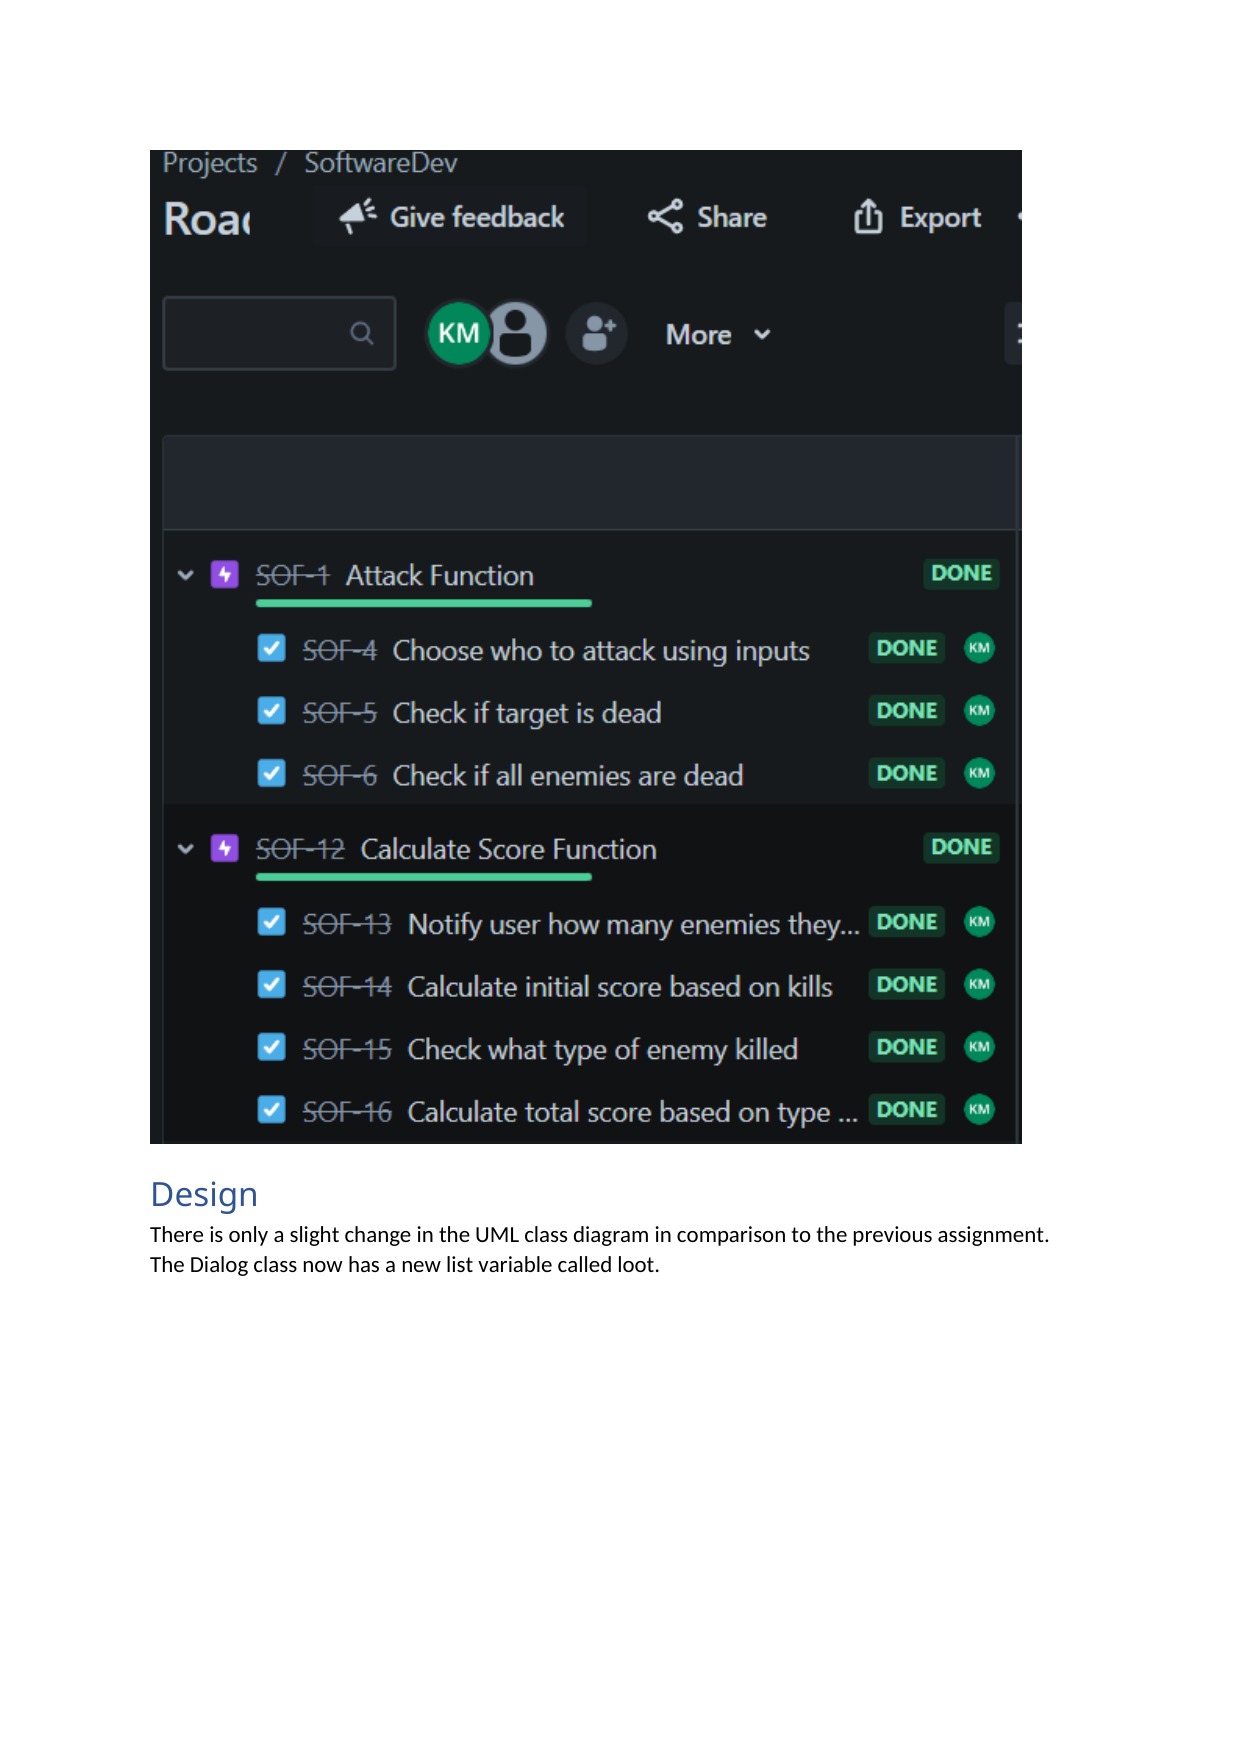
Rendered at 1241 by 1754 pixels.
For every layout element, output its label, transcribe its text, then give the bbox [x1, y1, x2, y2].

text There is only a slight change in the UML class diagram in comparison to the previous assignment. The Dialog class now has a new list variable called loot. [150, 1220, 1090, 1278]
picture [150, 150, 1022, 1144]
subtitle Design [150, 1171, 1090, 1216]
